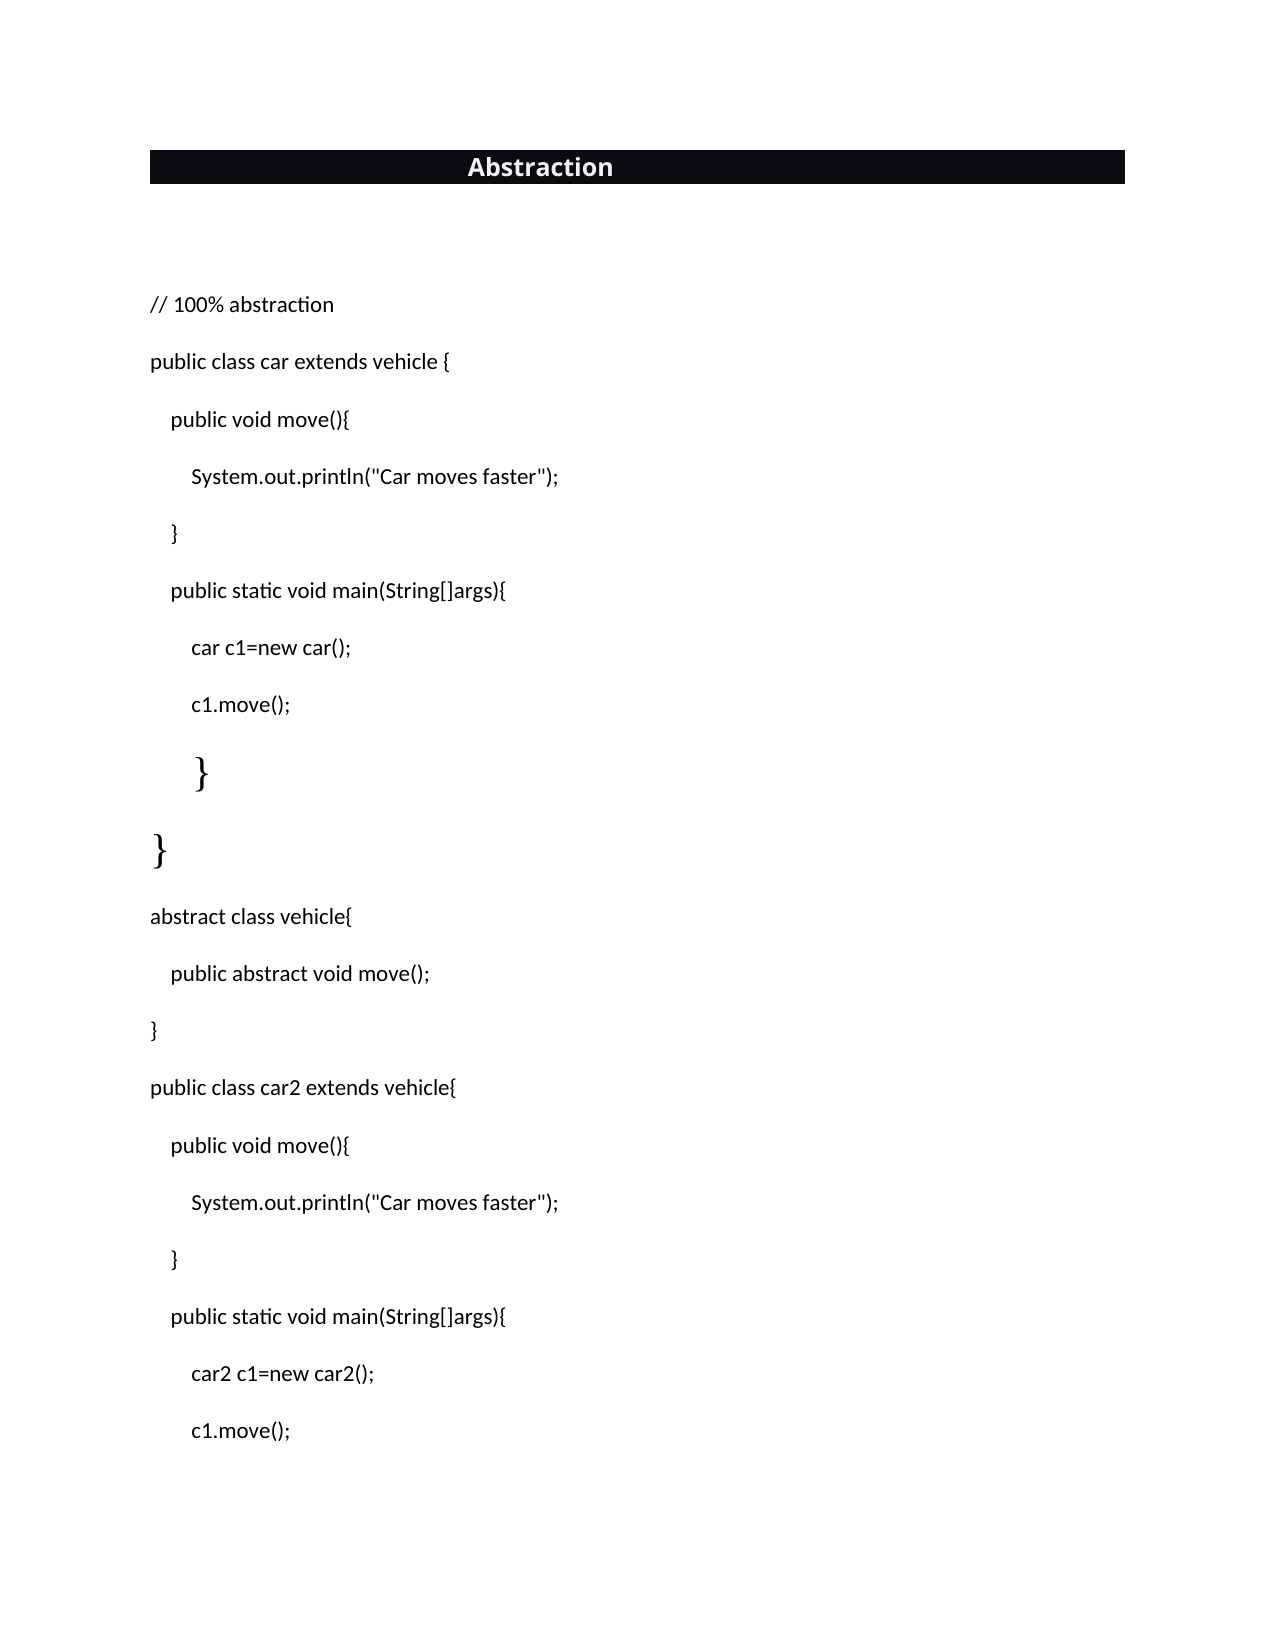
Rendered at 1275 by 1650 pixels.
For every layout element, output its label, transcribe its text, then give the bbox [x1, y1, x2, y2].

text c1.move(); [150, 1417, 1125, 1445]
text } [150, 519, 1125, 547]
text car2 c1=new car2(); [150, 1359, 1125, 1387]
text public abstract void move(); [150, 959, 1125, 987]
text } [150, 1016, 1125, 1044]
text car c1=new car(); [150, 633, 1125, 661]
text } [150, 825, 1125, 873]
text public static void main(String[]args){ [150, 576, 1125, 604]
text public void move(){ [150, 405, 1125, 433]
text c1.move(); [150, 691, 1125, 719]
text public void move(){ [150, 1131, 1125, 1159]
text System.out.println("Car moves faster"); [150, 462, 1125, 490]
text abstract class vehicle{ [150, 902, 1125, 930]
text // 100% abstraction [150, 290, 1125, 318]
text System.out.println("Car moves faster"); [150, 1188, 1125, 1216]
subtitle Abstraction [150, 150, 1125, 184]
text public class car2 extends vehicle{ [150, 1073, 1125, 1102]
text public static void main(String[]args){ [150, 1302, 1125, 1330]
text } [150, 748, 1125, 796]
text } [150, 1245, 1125, 1273]
text public class car extends vehicle { [150, 347, 1125, 376]
